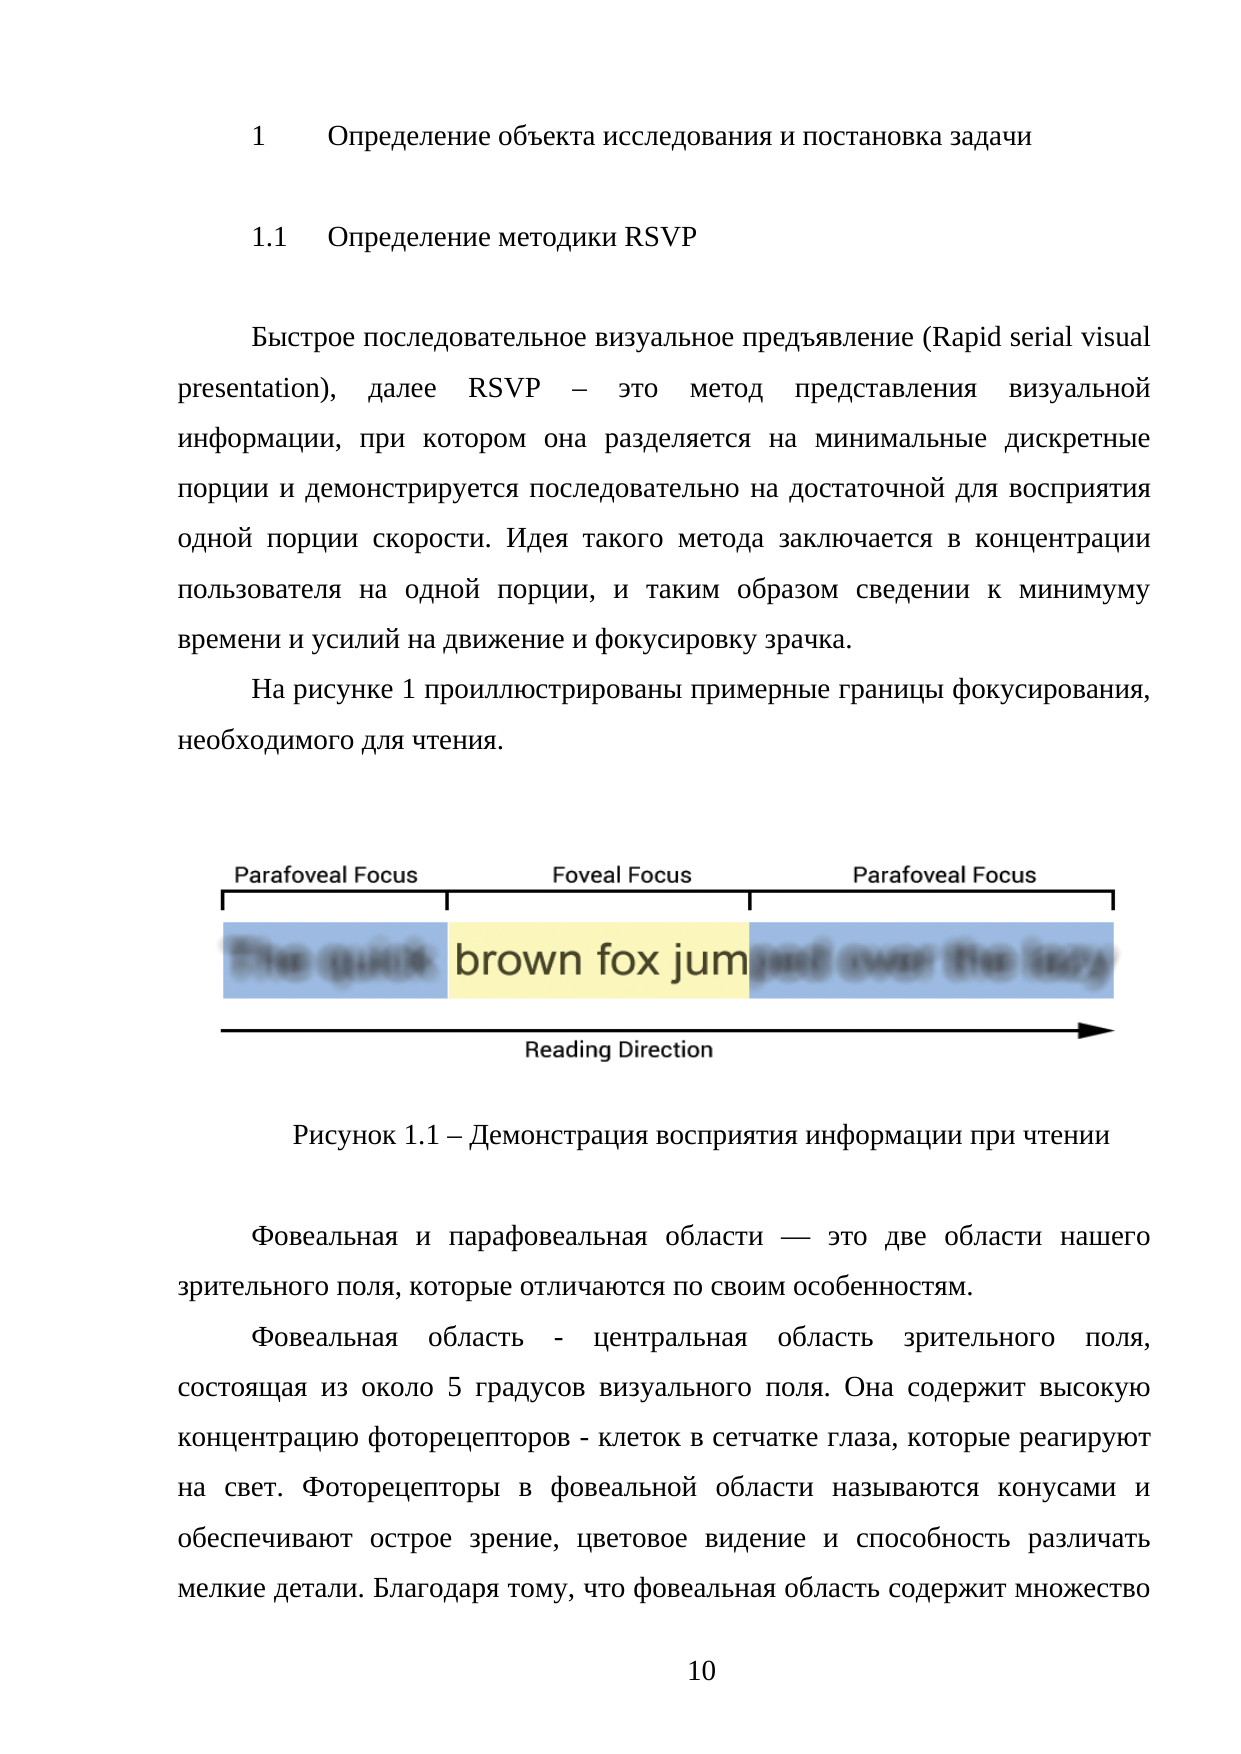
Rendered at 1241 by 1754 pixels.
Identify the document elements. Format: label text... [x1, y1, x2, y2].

text Фовеальная и парафовеальная области — это две области нашего зрительного поля, которые отличаются по своим особенностям. [177, 1218, 1152, 1302]
picture [177, 822, 1159, 1101]
text Быстрое последовательное визуальное предъявление (Rapid serial visual presentation), далее RSVP – это метод представления визуальной информации, при котором она разделяется на минимальные дискретные порции и демонстрируется последовательно на достаточной для восприятия одной порции скорости. Идея такого метода заключается в концентрации пользователя на одной порции, и таким образом сведении к минимуму времени и усилий на движение и фокусировку зрачка. [177, 319, 1152, 655]
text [177, 1319, 1152, 1604]
text Рисунок 1.1 – Демонстрация восприятия информации при чтении [177, 1117, 1152, 1151]
subtitle Определение объекта исследования и постановка задачи [177, 118, 1152, 152]
subtitle Определение методики RSVP [177, 219, 1152, 252]
text На рисунке 1 проиллюстрированы примерные границы фокусирования, необходимого для чтения. [177, 672, 1152, 755]
